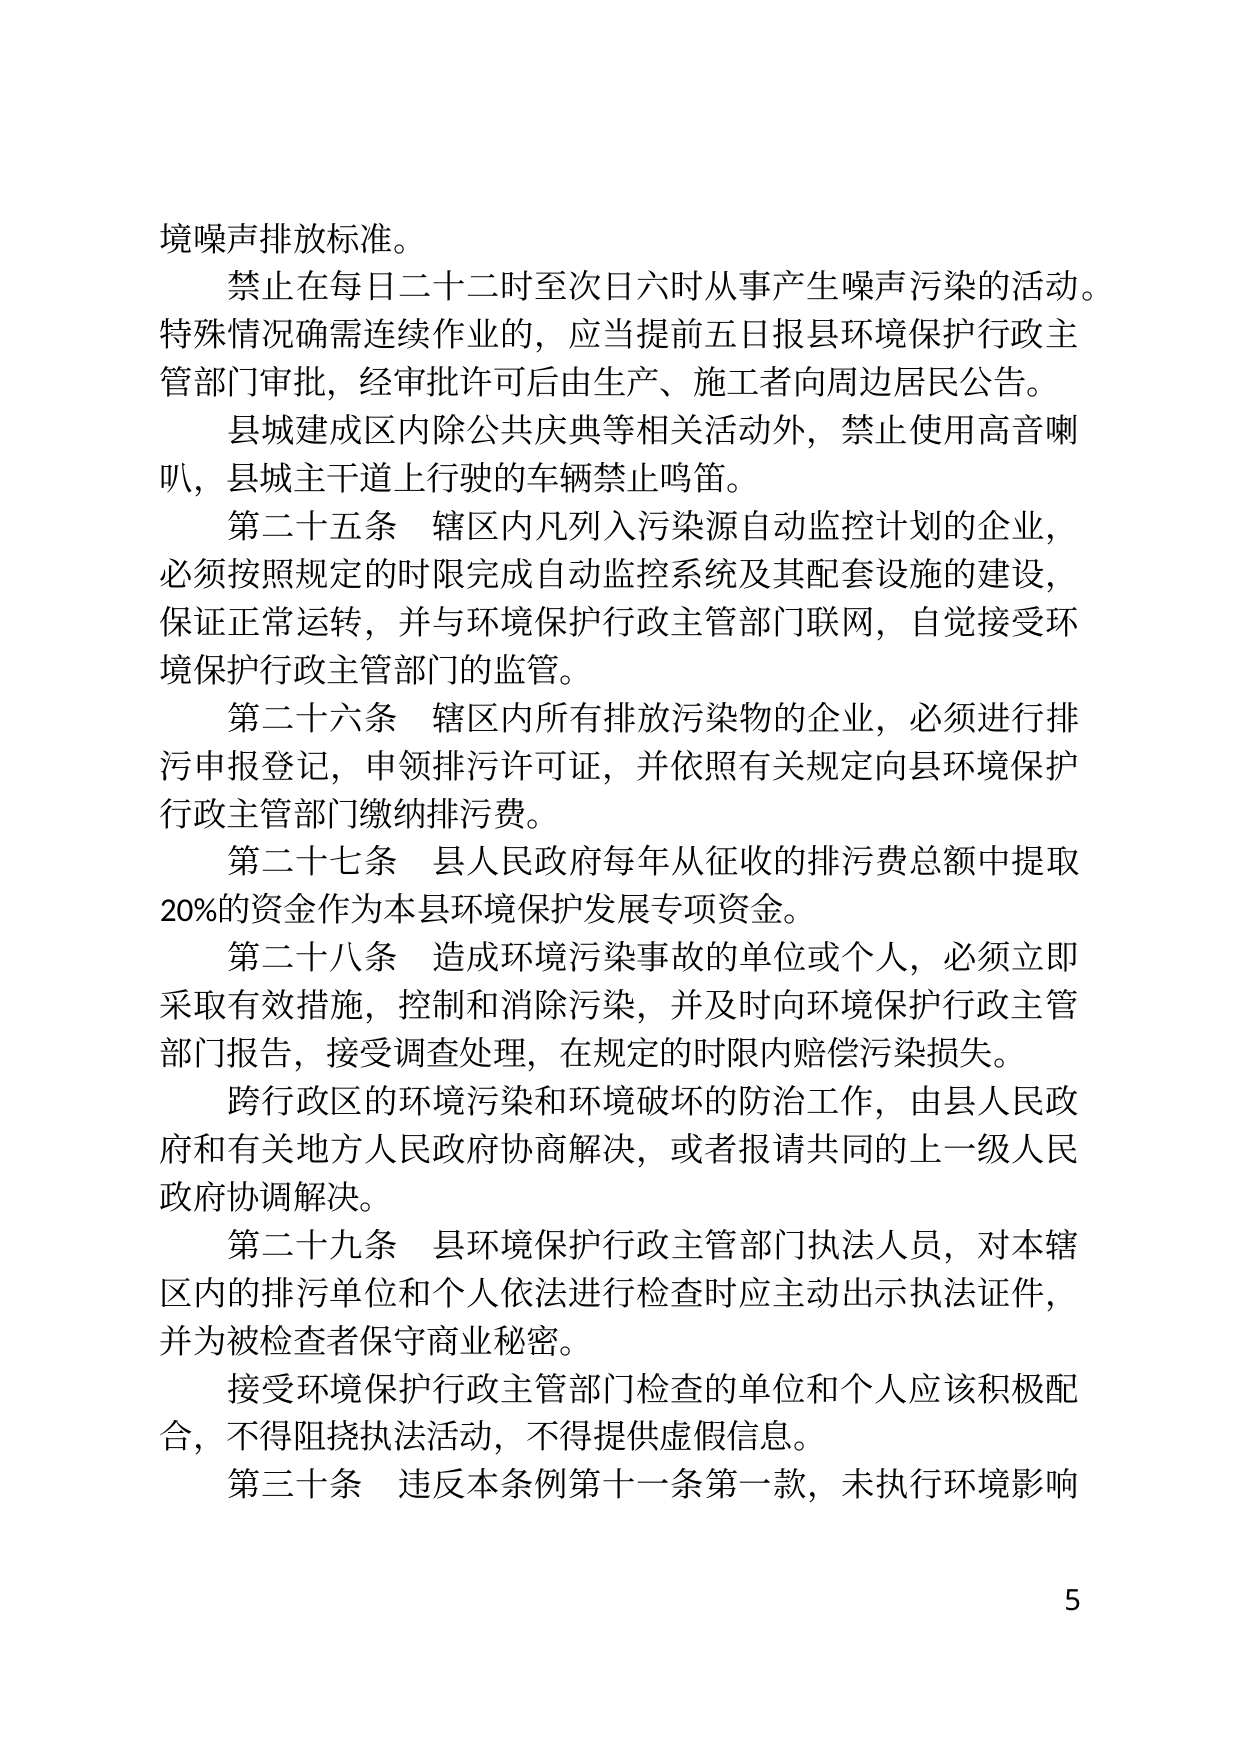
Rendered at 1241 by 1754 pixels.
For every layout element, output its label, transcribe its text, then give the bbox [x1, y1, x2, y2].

text 第二十八条 造成环境污染事故的单位或个人，必须立即采取有效措施，控制和消除污染，并及时向环境保护行政主管部门报告，接受调查处理，在规定的时限内赔偿污染损失。 [159, 931, 1081, 1075]
text 第二十七条 县人民政府每年从征收的排污费总额中提取20%的资金作为本县环境保护发展专项资金。 [159, 836, 1081, 931]
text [159, 1458, 1081, 1506]
text 接受环境保护行政主管部门检查的单位和个人应该积极配合，不得阻挠执法活动，不得提供虚假信息。 [159, 1363, 1081, 1458]
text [159, 213, 1081, 261]
text 第二十五条 辖区内凡列入污染源自动监控计划的企业，必须按照规定的时限完成自动监控系统及其配套设施的建设，保证正常运转，并与环境保护行政主管部门联网，自觉接受环境保护行政主管部门的监管。 [159, 500, 1081, 692]
text 禁止在每日二十二时至次日六时从事产生噪声污染的活动。特殊情况确需连续作业的，应当提前五日报县环境保护行政主管部门审批，经审批许可后由生产、施工者向周边居民公告。 [159, 261, 1081, 404]
text 县城建成区内除公共庆典等相关活动外，禁止使用高音喇叭，县城主干道上行驶的车辆禁止鸣笛。 [159, 404, 1081, 500]
text 跨行政区的环境污染和环境破坏的防治工作，由县人民政府和有关地方人民政府协商解决，或者报请共同的上一级人民政府协调解决。 [159, 1075, 1081, 1219]
text 第二十六条 辖区内所有排放污染物的企业，必须进行排污申报登记，申领排污许可证，并依照有关规定向县环境保护行政主管部门缴纳排污费。 [159, 692, 1081, 836]
text 第二十九条 县环境保护行政主管部门执法人员，对本辖区内的排污单位和个人依法进行检查时应主动出示执法证件，并为被检查者保守商业秘密。 [159, 1219, 1081, 1363]
